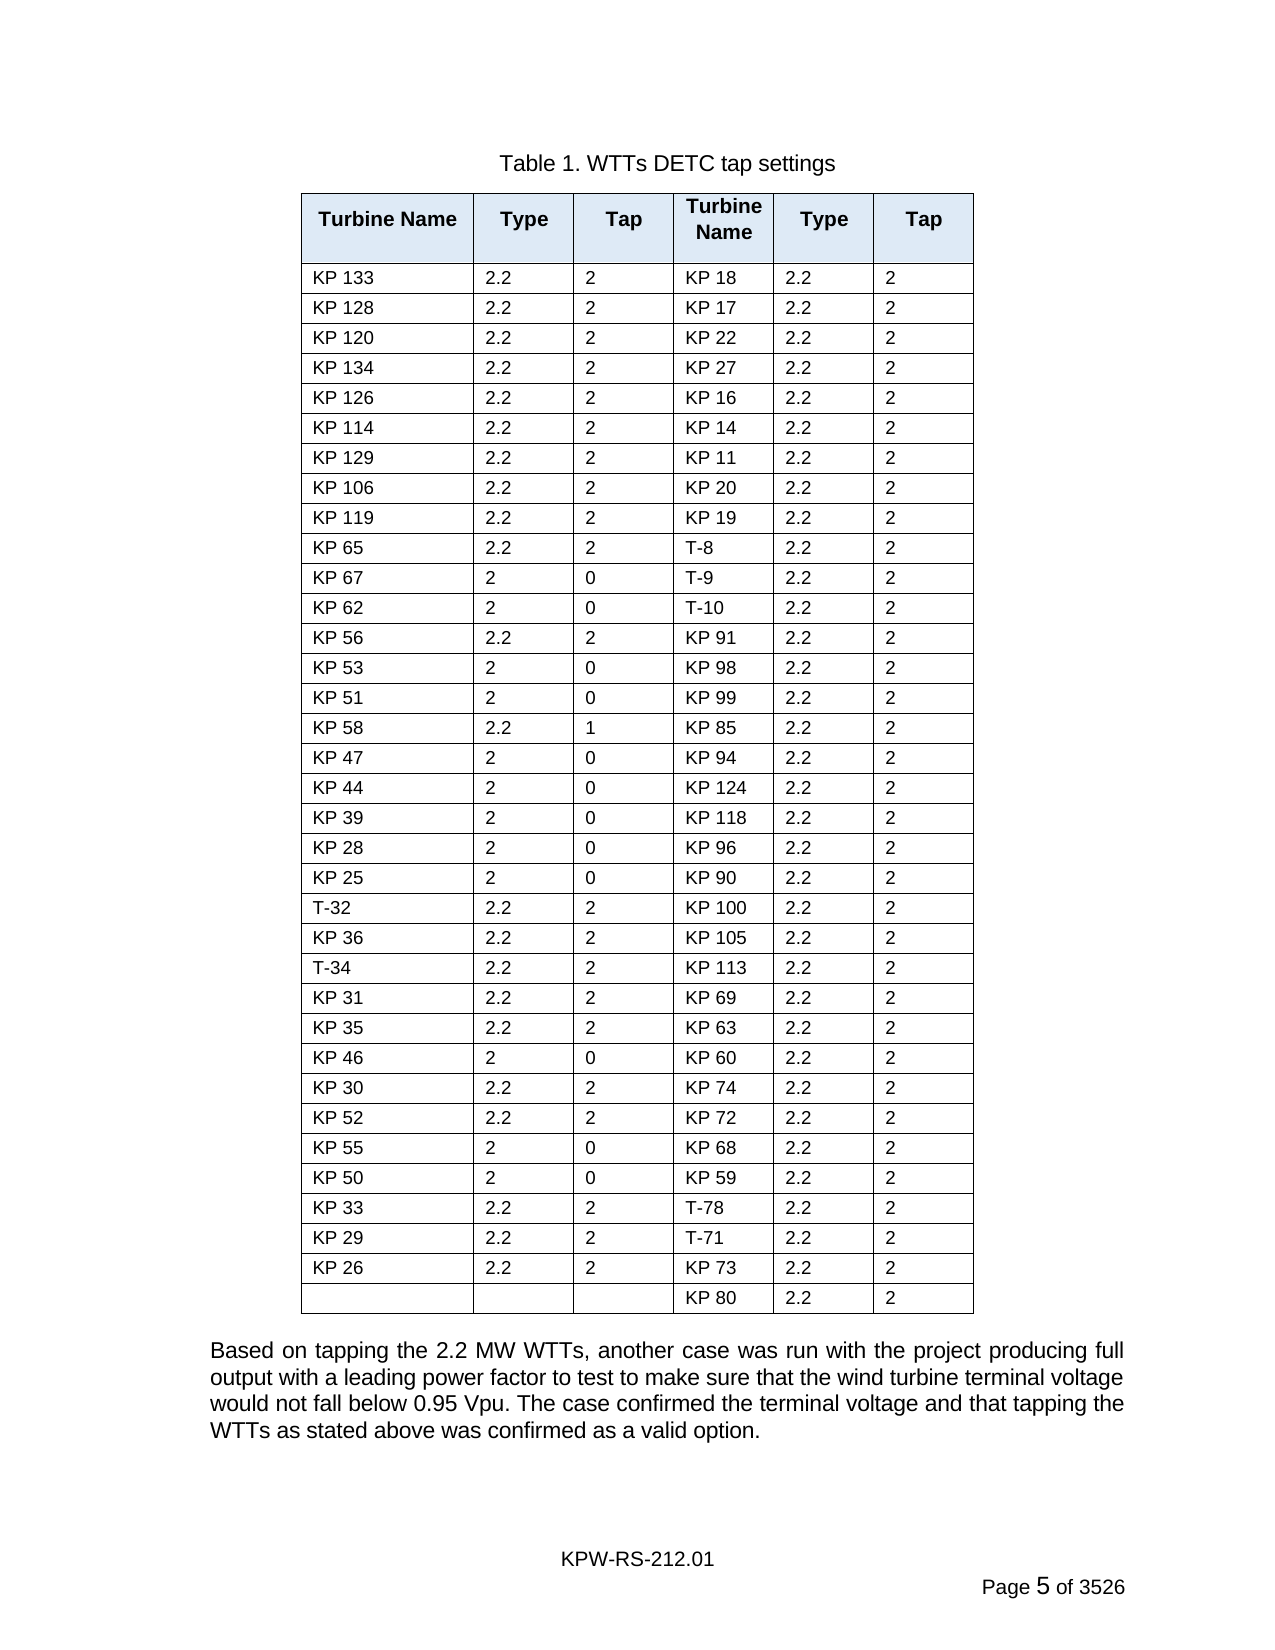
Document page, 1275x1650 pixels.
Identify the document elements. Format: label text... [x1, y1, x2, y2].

table_cell KP 50 [302, 1164, 473, 1192]
table_cell 2.2 [474, 264, 573, 292]
table_cell KP 59 [674, 1164, 773, 1192]
table_cell 2 [574, 1224, 673, 1252]
table_cell 2.2 [474, 1104, 573, 1132]
table_cell 2.2 [774, 594, 873, 622]
table_cell 2 [874, 444, 973, 472]
table_cell [474, 1284, 573, 1312]
table_cell 2 [574, 444, 673, 472]
table_cell 2.2 [774, 264, 873, 292]
table_cell 2 [474, 774, 573, 802]
table_cell 2 [574, 954, 673, 982]
table_cell KP 119 [302, 504, 473, 532]
table_cell 2 [874, 1164, 973, 1192]
table_cell KP 52 [302, 1104, 473, 1132]
table_cell 2.2 [474, 354, 573, 382]
table_cell KP 36 [302, 924, 473, 952]
table_cell 2.2 [774, 1104, 873, 1132]
table_cell 2.2 [474, 444, 573, 472]
table_cell 2.2 [474, 1254, 573, 1282]
table_cell 0 [574, 564, 673, 592]
table_cell 2.2 [474, 954, 573, 982]
table_cell 2 [574, 384, 673, 412]
table_cell KP 44 [302, 774, 473, 802]
table_cell KP 11 [674, 444, 773, 472]
table_cell 2 [874, 414, 973, 442]
table_cell 2 [874, 594, 973, 622]
table_cell 2 [474, 804, 573, 832]
table_cell 0 [574, 744, 673, 772]
table_cell 2 [874, 774, 973, 802]
table_cell 2 [574, 1074, 673, 1102]
table_cell 0 [574, 834, 673, 862]
table_cell KP 124 [674, 774, 773, 802]
table_cell 0 [574, 1044, 673, 1072]
table_cell 2.2 [774, 414, 873, 442]
table_cell KP 133 [302, 264, 473, 292]
table_cell 2.2 [774, 684, 873, 712]
table_cell 2.2 [474, 294, 573, 322]
table_cell T-32 [302, 894, 473, 922]
table_cell 2.2 [474, 1224, 573, 1252]
table_cell KP 46 [302, 1044, 473, 1072]
table_cell 2 [474, 564, 573, 592]
table_cell 2.2 [774, 444, 873, 472]
table_cell KP 51 [302, 684, 473, 712]
table_cell 0 [574, 1134, 673, 1162]
table_cell KP 20 [674, 474, 773, 502]
table_cell KP 14 [674, 414, 773, 442]
table_cell KP 118 [674, 804, 773, 832]
table_cell 2.2 [774, 1254, 873, 1282]
table_cell 2.2 [474, 894, 573, 922]
table_cell 2 [874, 354, 973, 382]
table_cell 2 [874, 834, 973, 862]
table_cell 2.2 [774, 354, 873, 382]
table_cell 2 [874, 984, 973, 1012]
table_cell 2 [874, 384, 973, 412]
table_cell 2 [874, 1074, 973, 1102]
table_cell 2.2 [774, 714, 873, 742]
table_cell 2 [574, 324, 673, 352]
table_cell KP 35 [302, 1014, 473, 1042]
table_cell KP 60 [674, 1044, 773, 1072]
table_cell 2 [574, 624, 673, 652]
table_cell KP 134 [302, 354, 473, 382]
table_cell KP 72 [674, 1104, 773, 1132]
table_cell 2 [574, 474, 673, 502]
table_cell 2 [474, 1134, 573, 1162]
table_cell KP 47 [302, 744, 473, 772]
table_cell 2 [874, 894, 973, 922]
table_cell 2.2 [774, 534, 873, 562]
table_cell 2 [874, 1014, 973, 1042]
table_cell 2 [574, 294, 673, 322]
table_header Tap [574, 194, 673, 262]
table_cell 2 [874, 684, 973, 712]
table_cell KP 90 [674, 864, 773, 892]
table_cell 2 [474, 594, 573, 622]
table_cell KP 27 [674, 354, 773, 382]
table_cell 2.2 [774, 804, 873, 832]
table_cell 2 [874, 1104, 973, 1132]
table_cell 2.2 [474, 414, 573, 442]
table_cell 0 [574, 684, 673, 712]
table_header Turbine Name [302, 194, 473, 262]
table_cell T-9 [674, 564, 773, 592]
table_cell 2.2 [774, 1164, 873, 1192]
table_cell 2.2 [774, 954, 873, 982]
table_cell 2.2 [774, 474, 873, 502]
table_cell 2 [874, 804, 973, 832]
table_cell 2 [474, 654, 573, 682]
table_cell KP 30 [302, 1074, 473, 1102]
table_cell KP 106 [302, 474, 473, 502]
table_cell 0 [574, 1164, 673, 1192]
table_cell T-78 [674, 1194, 773, 1222]
table_cell KP 94 [674, 744, 773, 772]
table_cell 2 [474, 684, 573, 712]
table_cell 2.2 [774, 324, 873, 352]
table_cell 2.2 [474, 1014, 573, 1042]
table_cell KP 98 [674, 654, 773, 682]
table_cell 2.2 [474, 924, 573, 952]
table_header Type [774, 194, 873, 262]
table_cell 2 [574, 1014, 673, 1042]
table_cell 2 [574, 354, 673, 382]
table_cell KP 31 [302, 984, 473, 1012]
table_cell 2.2 [774, 1134, 873, 1162]
table_cell KP 85 [674, 714, 773, 742]
table_cell 2 [474, 834, 573, 862]
table_cell 2 [474, 744, 573, 772]
table_cell KP 96 [674, 834, 773, 862]
table_cell 2 [874, 534, 973, 562]
table_cell 2 [874, 564, 973, 592]
table_cell 2 [874, 954, 973, 982]
table_cell KP 26 [302, 1254, 473, 1282]
table_cell 2.2 [774, 834, 873, 862]
table_cell 2 [874, 624, 973, 652]
table_cell 2 [874, 1224, 973, 1252]
table_cell 2 [474, 1044, 573, 1072]
table_cell KP 29 [302, 1224, 473, 1252]
table_cell 2.2 [474, 714, 573, 742]
table_header Type [474, 194, 573, 262]
table_cell 2 [874, 324, 973, 352]
table_cell 2.2 [774, 864, 873, 892]
table_cell 2.2 [774, 564, 873, 592]
table_cell 0 [574, 654, 673, 682]
table_cell KP 105 [674, 924, 773, 952]
table_cell KP 63 [674, 1014, 773, 1042]
table_cell 2 [874, 1284, 973, 1312]
table_cell KP 67 [302, 564, 473, 592]
table_cell KP 17 [674, 294, 773, 322]
table_cell 2.2 [774, 504, 873, 532]
table_cell 2 [874, 1044, 973, 1072]
table_cell KP 16 [674, 384, 773, 412]
table_cell 2.2 [774, 384, 873, 412]
table_cell 2.2 [474, 384, 573, 412]
table_cell KP 69 [674, 984, 773, 1012]
table_cell 2.2 [774, 924, 873, 952]
table_cell 2 [874, 474, 973, 502]
table_cell KP 19 [674, 504, 773, 532]
table_cell 2 [874, 1194, 973, 1222]
table_cell 2.2 [474, 504, 573, 532]
table_cell KP 99 [674, 684, 773, 712]
table_cell 2.2 [774, 744, 873, 772]
table_cell 2 [574, 264, 673, 292]
table_cell T-8 [674, 534, 773, 562]
table_cell 2.2 [474, 324, 573, 352]
table_cell KP 56 [302, 624, 473, 652]
table_cell KP 120 [302, 324, 473, 352]
table_cell 2 [474, 1164, 573, 1192]
table_cell 2.2 [774, 894, 873, 922]
table_cell 2 [874, 504, 973, 532]
table_cell 2 [874, 264, 973, 292]
table_cell KP 25 [302, 864, 473, 892]
table_cell 2 [574, 1194, 673, 1222]
table_cell 2.2 [474, 1074, 573, 1102]
table_cell 2.2 [774, 654, 873, 682]
table_cell 2.2 [774, 1074, 873, 1102]
table_cell 2.2 [474, 624, 573, 652]
table_cell KP 39 [302, 804, 473, 832]
text Based on tapping the 2.2 MW WTTs, another case was run with the project producing full output with a leading power factor to test to make sure that the wind turbine terminal voltage would not fall below 0.95 Vpu. The case confirmed the terminal voltage and that tapping the WTTs as stated above was confirmed as a valid option. [210, 1337, 1125, 1443]
table_cell 0 [574, 594, 673, 622]
table_cell KP 126 [302, 384, 473, 412]
table_cell KP 114 [302, 414, 473, 442]
table_cell KP 55 [302, 1134, 473, 1162]
table_cell KP 58 [302, 714, 473, 742]
table_cell 2 [574, 924, 673, 952]
table_cell 2 [574, 1254, 673, 1282]
table_cell 2 [874, 924, 973, 952]
table_cell KP 68 [674, 1134, 773, 1162]
table_cell 2 [874, 864, 973, 892]
table_cell 2 [574, 984, 673, 1012]
table_cell 0 [574, 804, 673, 832]
table_header Turbine Name [674, 194, 773, 262]
table_cell 1 [574, 714, 673, 742]
table_cell 2 [874, 1254, 973, 1282]
table_cell 2 [874, 744, 973, 772]
table_cell 2 [874, 654, 973, 682]
table_cell KP 129 [302, 444, 473, 472]
table_cell 2.2 [774, 1194, 873, 1222]
table_cell KP 62 [302, 594, 473, 622]
table_cell 2 [874, 294, 973, 322]
table_cell 2.2 [474, 1194, 573, 1222]
table_cell KP 33 [302, 1194, 473, 1222]
table_cell 2 [574, 894, 673, 922]
table_cell KP 128 [302, 294, 473, 322]
table_cell 2.2 [774, 624, 873, 652]
table_cell KP 28 [302, 834, 473, 862]
table_cell T-10 [674, 594, 773, 622]
table_cell 2.2 [474, 534, 573, 562]
table_cell [302, 1284, 473, 1312]
table_cell KP 74 [674, 1074, 773, 1102]
table_cell 0 [574, 774, 673, 802]
table_cell 2 [574, 504, 673, 532]
table_cell 2.2 [774, 774, 873, 802]
table_cell KP 80 [674, 1284, 773, 1312]
table_cell KP 113 [674, 954, 773, 982]
table_cell T-71 [674, 1224, 773, 1252]
table_cell 2.2 [774, 1284, 873, 1312]
table_cell 2 [874, 1134, 973, 1162]
table_cell 2 [874, 714, 973, 742]
table_cell KP 22 [674, 324, 773, 352]
table_cell KP 91 [674, 624, 773, 652]
table_cell 2.2 [774, 984, 873, 1012]
table_cell 2 [474, 864, 573, 892]
table_cell T-34 [302, 954, 473, 982]
table_cell 2.2 [774, 1014, 873, 1042]
table_cell 2 [574, 534, 673, 562]
table_cell KP 73 [674, 1254, 773, 1282]
table_cell [574, 1284, 673, 1312]
table_cell 2.2 [774, 294, 873, 322]
table_cell KP 65 [302, 534, 473, 562]
table_header Tap [874, 194, 973, 262]
table_cell 2.2 [474, 984, 573, 1012]
table_cell 2.2 [774, 1044, 873, 1072]
table_cell KP 18 [674, 264, 773, 292]
table_cell 2 [574, 1104, 673, 1132]
table_cell KP 53 [302, 654, 473, 682]
table_cell 0 [574, 864, 673, 892]
table_cell 2 [574, 414, 673, 442]
table_cell 2.2 [474, 474, 573, 502]
table_cell 2.2 [774, 1224, 873, 1252]
table_cell KP 100 [674, 894, 773, 922]
